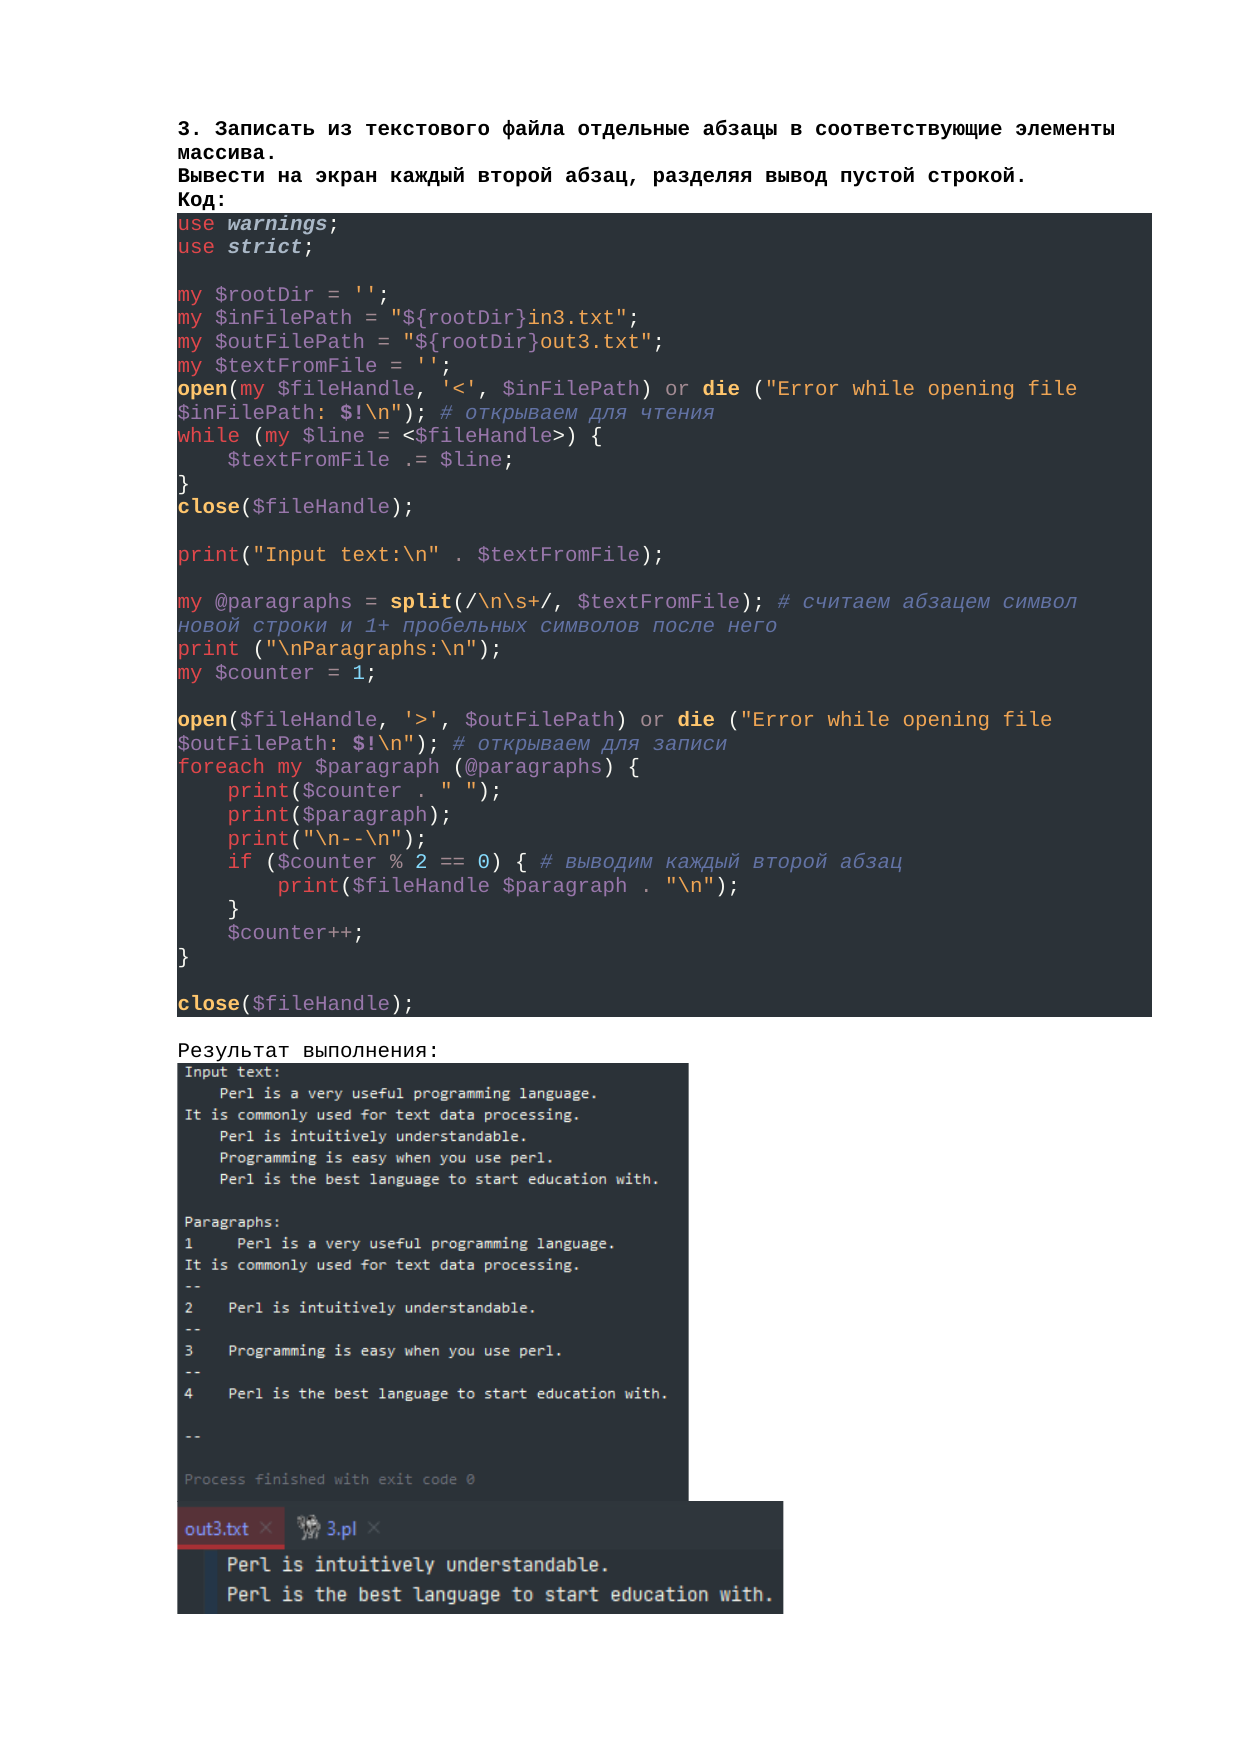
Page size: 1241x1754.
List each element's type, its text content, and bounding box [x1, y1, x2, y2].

text Результат выполнения: [177, 1040, 1152, 1064]
text Вывести на экран каждый второй абзац, разделяя вывод пустой строкой. [177, 165, 1152, 189]
picture [177, 1063, 784, 1614]
text 3. Записать из текстового файла отдельные абзацы в соответствующие элементы массива. [177, 118, 1152, 165]
text use warnings; use strict; my $rootDir = ''; my $inFilePath = "${rootDir}in3.txt"; my $outFilePath = "${rootDir}out3.txt"; my $textFromFile = ''; open(my $fileHandle, '<', $inFilePath) or die ("Error while opening file $inFilePath: $!\n"); # открываем для чтения while (my $line = <$fileHandle>) { $textFromFile .= $line; } close($fileHandle); print("Input text:\n" . $textFromFile); my @paragraphs = split(/\n\s+/, $textFromFile); # считаем абзацем символ новой строки и 1+ пробельных символов после него print ("\nParagraphs:\n"); my $counter = 1; open($fileHandle, '>', $outFilePath) or die ("Error while opening file $outFilePath: $!\n"); # открываем для записи foreach my $paragraph (@paragraphs) { print($counter . " "); print($paragraph); print("\n--\n"); if ($counter % 2 == 0) { # выводим каждый второй абзац print($fileHandle $paragraph . "\n"); } $counter++; } close($fileHandle); [177, 213, 1152, 1017]
text Код: [177, 189, 1152, 213]
